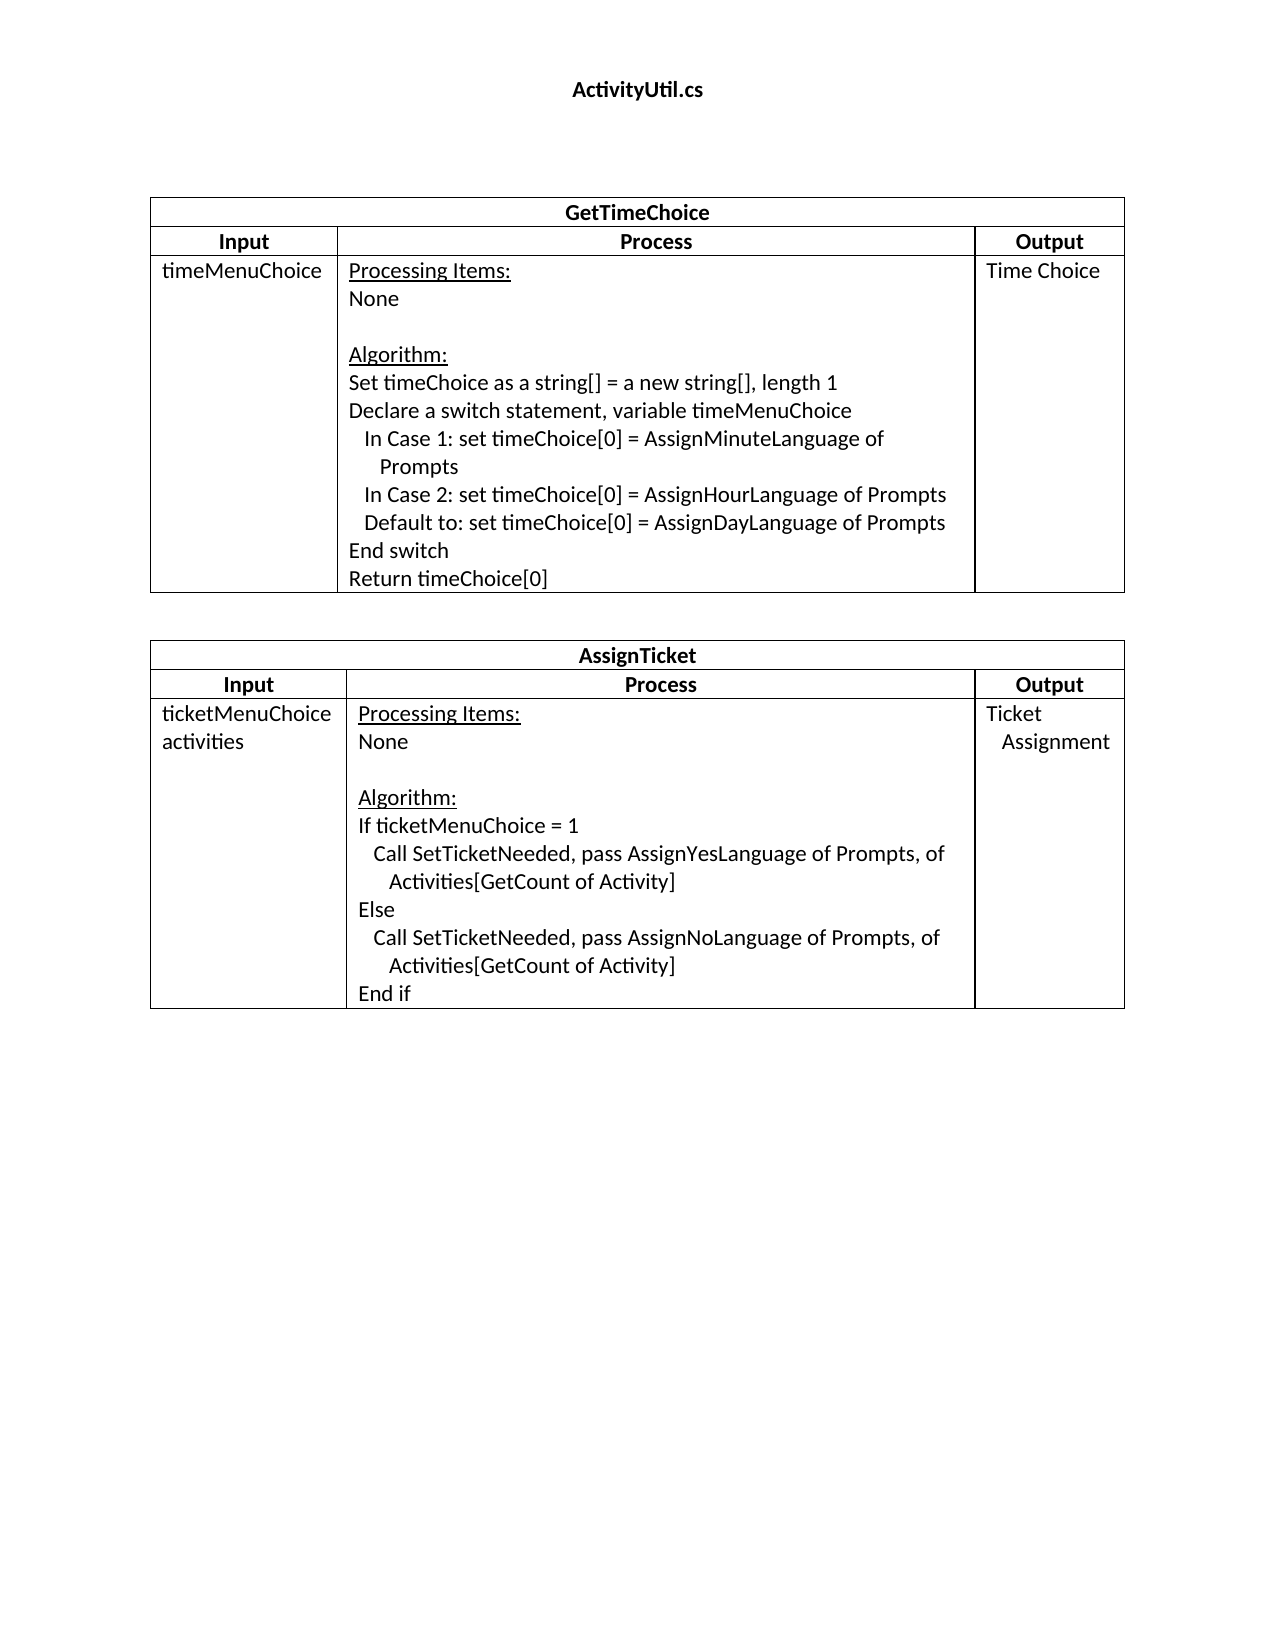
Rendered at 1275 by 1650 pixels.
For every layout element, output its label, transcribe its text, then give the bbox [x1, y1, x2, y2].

table_cell Input [151, 227, 337, 255]
table_cell Output [976, 227, 1124, 255]
table_cell Processing Items: None Algorithm: If ticketMenuChoice = 1 Call SetTicketNeeded, pass AssignYesLanguage of Prompts, of Activities[GetCount of Activity] Else Call SetTicketNeeded, pass AssignNoLanguage of Prompts, of Activities[GetCount of Activity] End if [347, 699, 974, 1008]
table_cell Ticket Assignment [976, 699, 1124, 1008]
table_header AssignTicket [151, 641, 1124, 669]
table_cell ticketMenuChoice activities [151, 699, 346, 1008]
table_cell Input [151, 670, 346, 698]
table_cell Processing Items: None Algorithm: Set timeChoice as a string[] = a new string[], length 1 Declare a switch statement, variable timeMenuChoice In Case 1: set timeChoice[0] = AssignMinuteLanguage of Prompts In Case 2: set timeChoice[0] = AssignHourLanguage of Prompts Default to: set timeChoice[0] = AssignDayLanguage of Prompts End switch Return timeChoice[0] [338, 256, 974, 592]
table_cell Output [976, 670, 1124, 698]
table_cell Process [347, 670, 974, 698]
table_header GetTimeChoice [151, 198, 1124, 226]
table_cell timeMenuChoice [151, 256, 337, 592]
table_cell Time Choice [976, 256, 1124, 592]
table_cell Process [338, 227, 974, 255]
